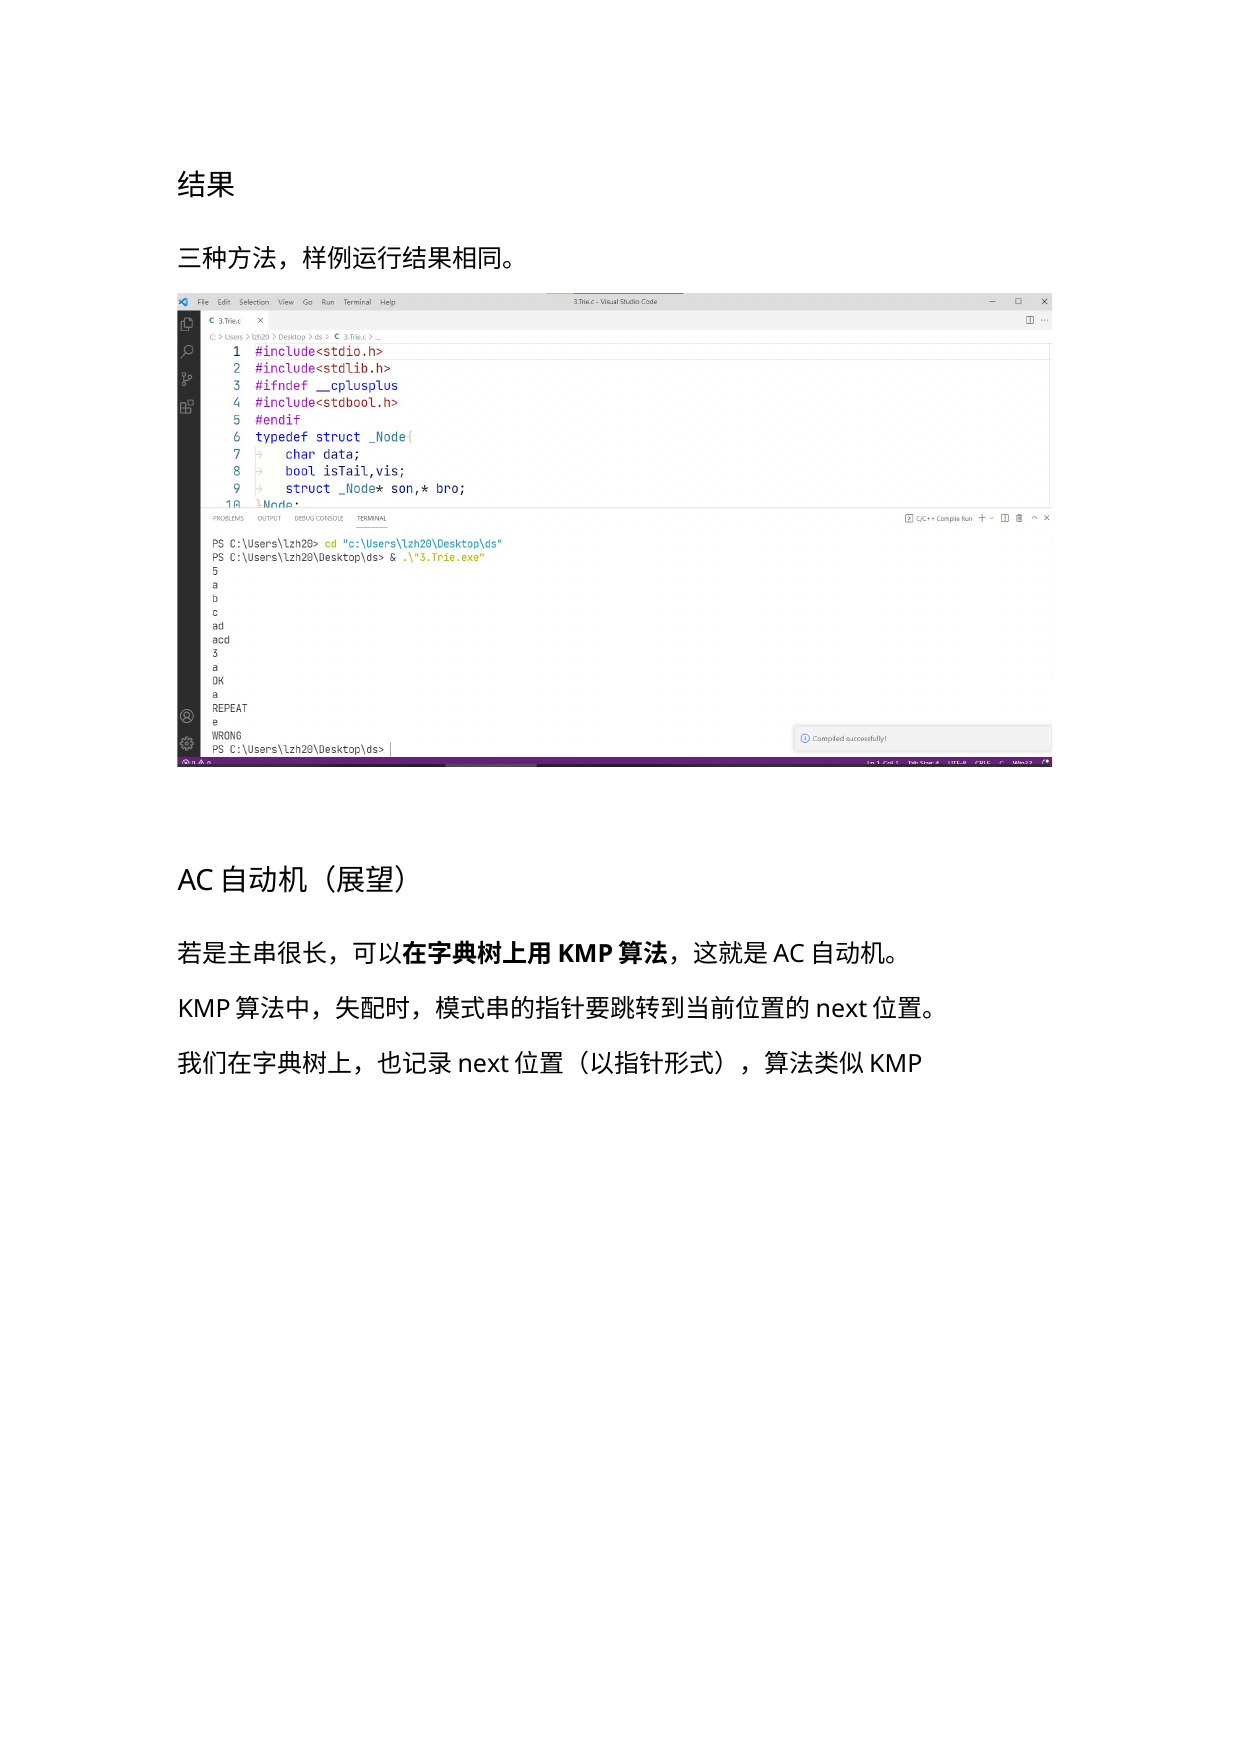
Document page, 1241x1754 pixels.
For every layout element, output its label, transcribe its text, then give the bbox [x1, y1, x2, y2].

text 三种方法，样例运行结果相同。 [177, 239, 1063, 275]
text 若是主串很长，可以在字典树上用KMP算法，这就是AC自动机。 [177, 933, 1063, 969]
text 我们在字典树上，也记录next位置（以指针形式），算法类似KMP [177, 1043, 1063, 1079]
subtitle AC自动机（展望） [177, 857, 1063, 899]
text KMP算法中，失配时，模式串的指针要跳转到当前位置的next位置。 [177, 988, 1063, 1024]
picture [177, 293, 1053, 767]
subtitle 结果 [177, 162, 1063, 204]
